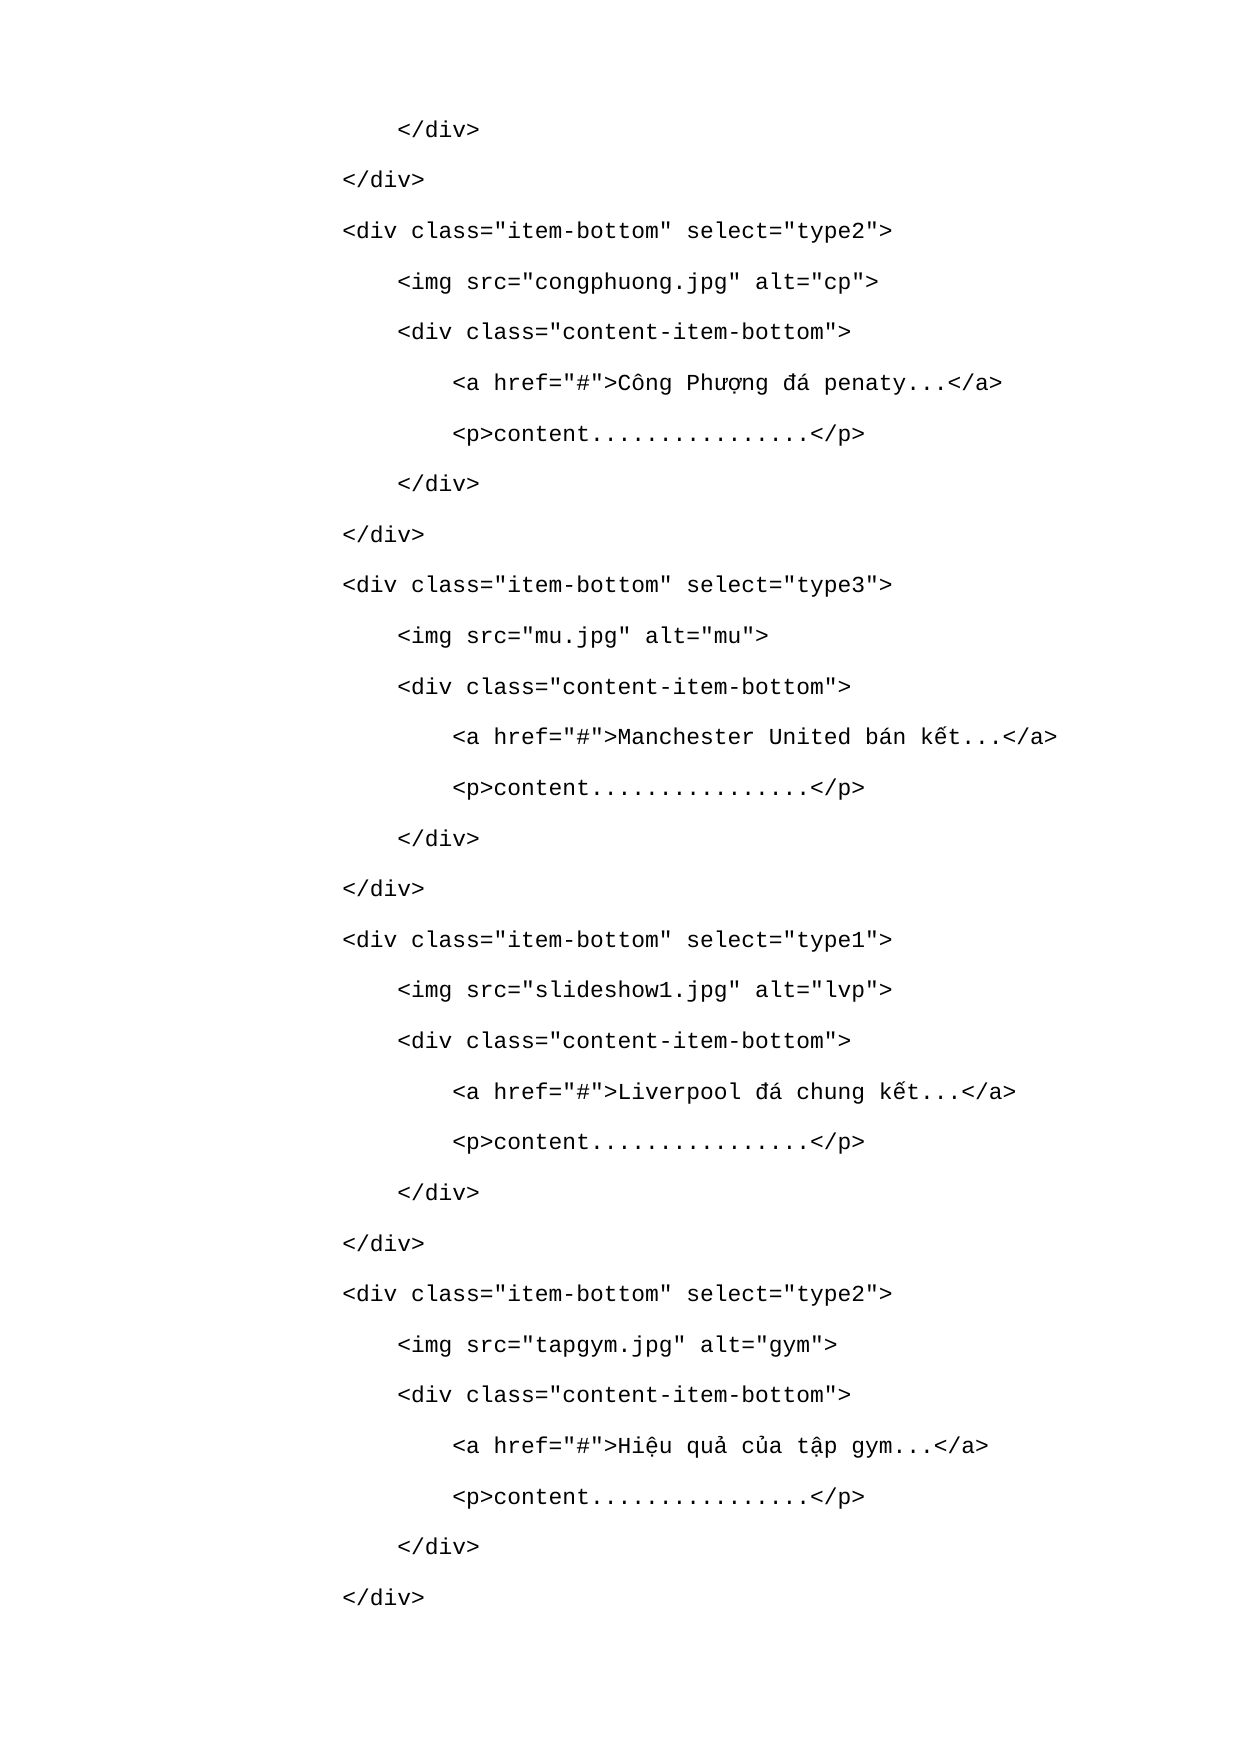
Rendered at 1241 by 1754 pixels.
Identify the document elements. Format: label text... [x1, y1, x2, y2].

text </div> [177, 1232, 1122, 1258]
text </div> [177, 1181, 1122, 1207]
text <a href="#">Công Phượng đá penaty...</a> [177, 371, 1122, 397]
text <div class="content-item-bottom"> [177, 1384, 1122, 1410]
text <img src="congphuong.jpg" alt="cp"> [177, 270, 1122, 296]
text </div> [177, 827, 1122, 853]
text <p>content................</p> [177, 776, 1122, 802]
text <img src="mu.jpg" alt="mu"> [177, 624, 1122, 650]
text <p>content................</p> [177, 422, 1122, 448]
text <div class="item-bottom" select="type1"> [177, 928, 1122, 954]
text </div> [177, 523, 1122, 549]
text <div class="item-bottom" select="type2"> [177, 219, 1122, 245]
text </div> [177, 118, 1122, 144]
text <div class="item-bottom" select="type3"> [177, 574, 1122, 600]
text <div class="content-item-bottom"> [177, 321, 1122, 347]
text </div> [177, 1586, 1122, 1612]
text <div class="content-item-bottom"> [177, 1029, 1122, 1055]
text </div> [177, 1536, 1122, 1562]
text </div> [177, 877, 1122, 903]
text <img src="tapgym.jpg" alt="gym"> [177, 1333, 1122, 1359]
text </div> [177, 472, 1122, 498]
text <a href="#">Liverpool đá chung kết...</a> [177, 1080, 1122, 1106]
text <p>content................</p> [177, 1131, 1122, 1157]
text <div class="content-item-bottom"> [177, 675, 1122, 701]
text <img src="slideshow1.jpg" alt="lvp"> [177, 979, 1122, 1005]
text <p>content................</p> [177, 1485, 1122, 1511]
text <a href="#">Hiệu quả của tập gym...</a> [177, 1434, 1122, 1460]
text <div class="item-bottom" select="type2"> [177, 1282, 1122, 1308]
text <a href="#">Manchester United bán kết...</a> [177, 726, 1122, 752]
text </div> [177, 169, 1122, 195]
